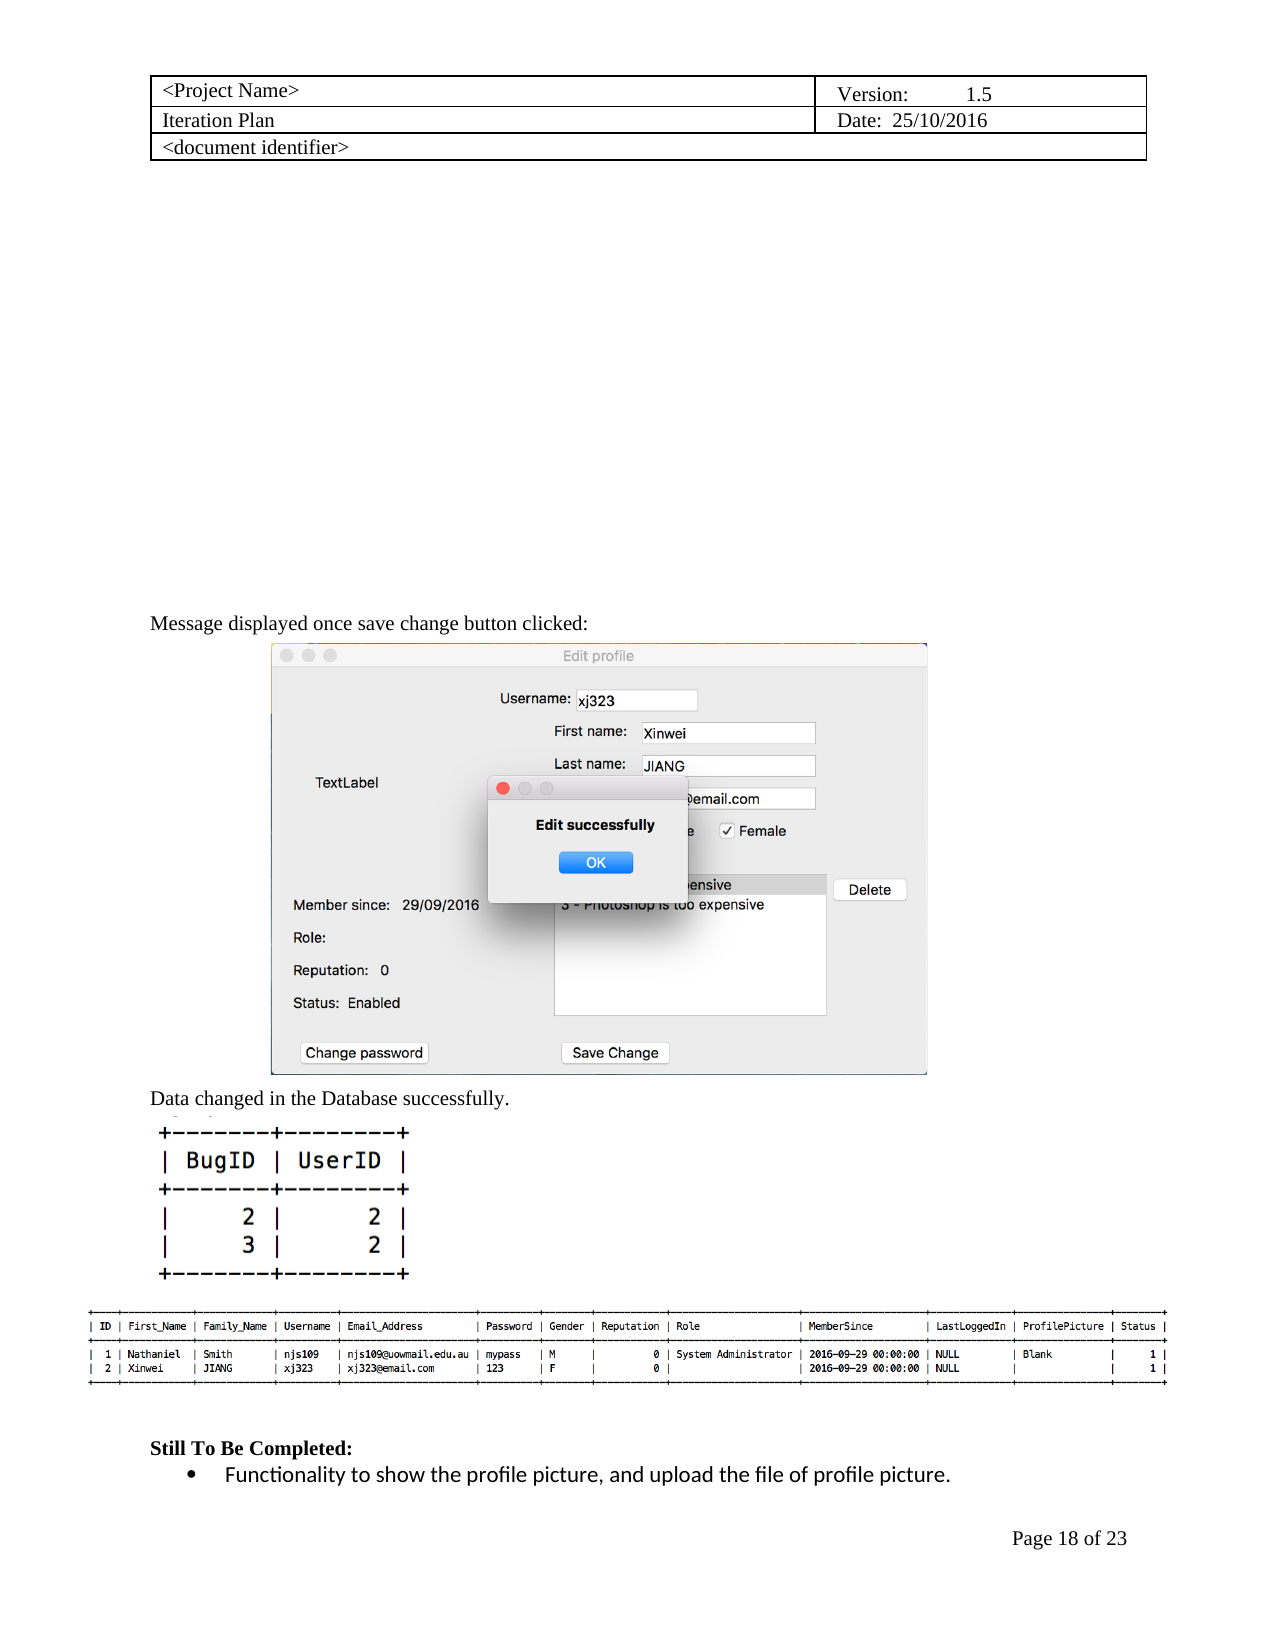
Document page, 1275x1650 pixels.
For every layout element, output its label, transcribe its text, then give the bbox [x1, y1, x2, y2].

text Still To Be Completed: [150, 1435, 1125, 1460]
picture [84, 1305, 1176, 1389]
picture [150, 1116, 440, 1289]
picture [270, 643, 928, 1075]
text Data changed in the Database successfully. [150, 1085, 1125, 1110]
text Message displayed once save change button clicked: [150, 610, 1125, 635]
list Functionality to show the profile picture, and upload the file of profile picture. [187, 1460, 1125, 1488]
